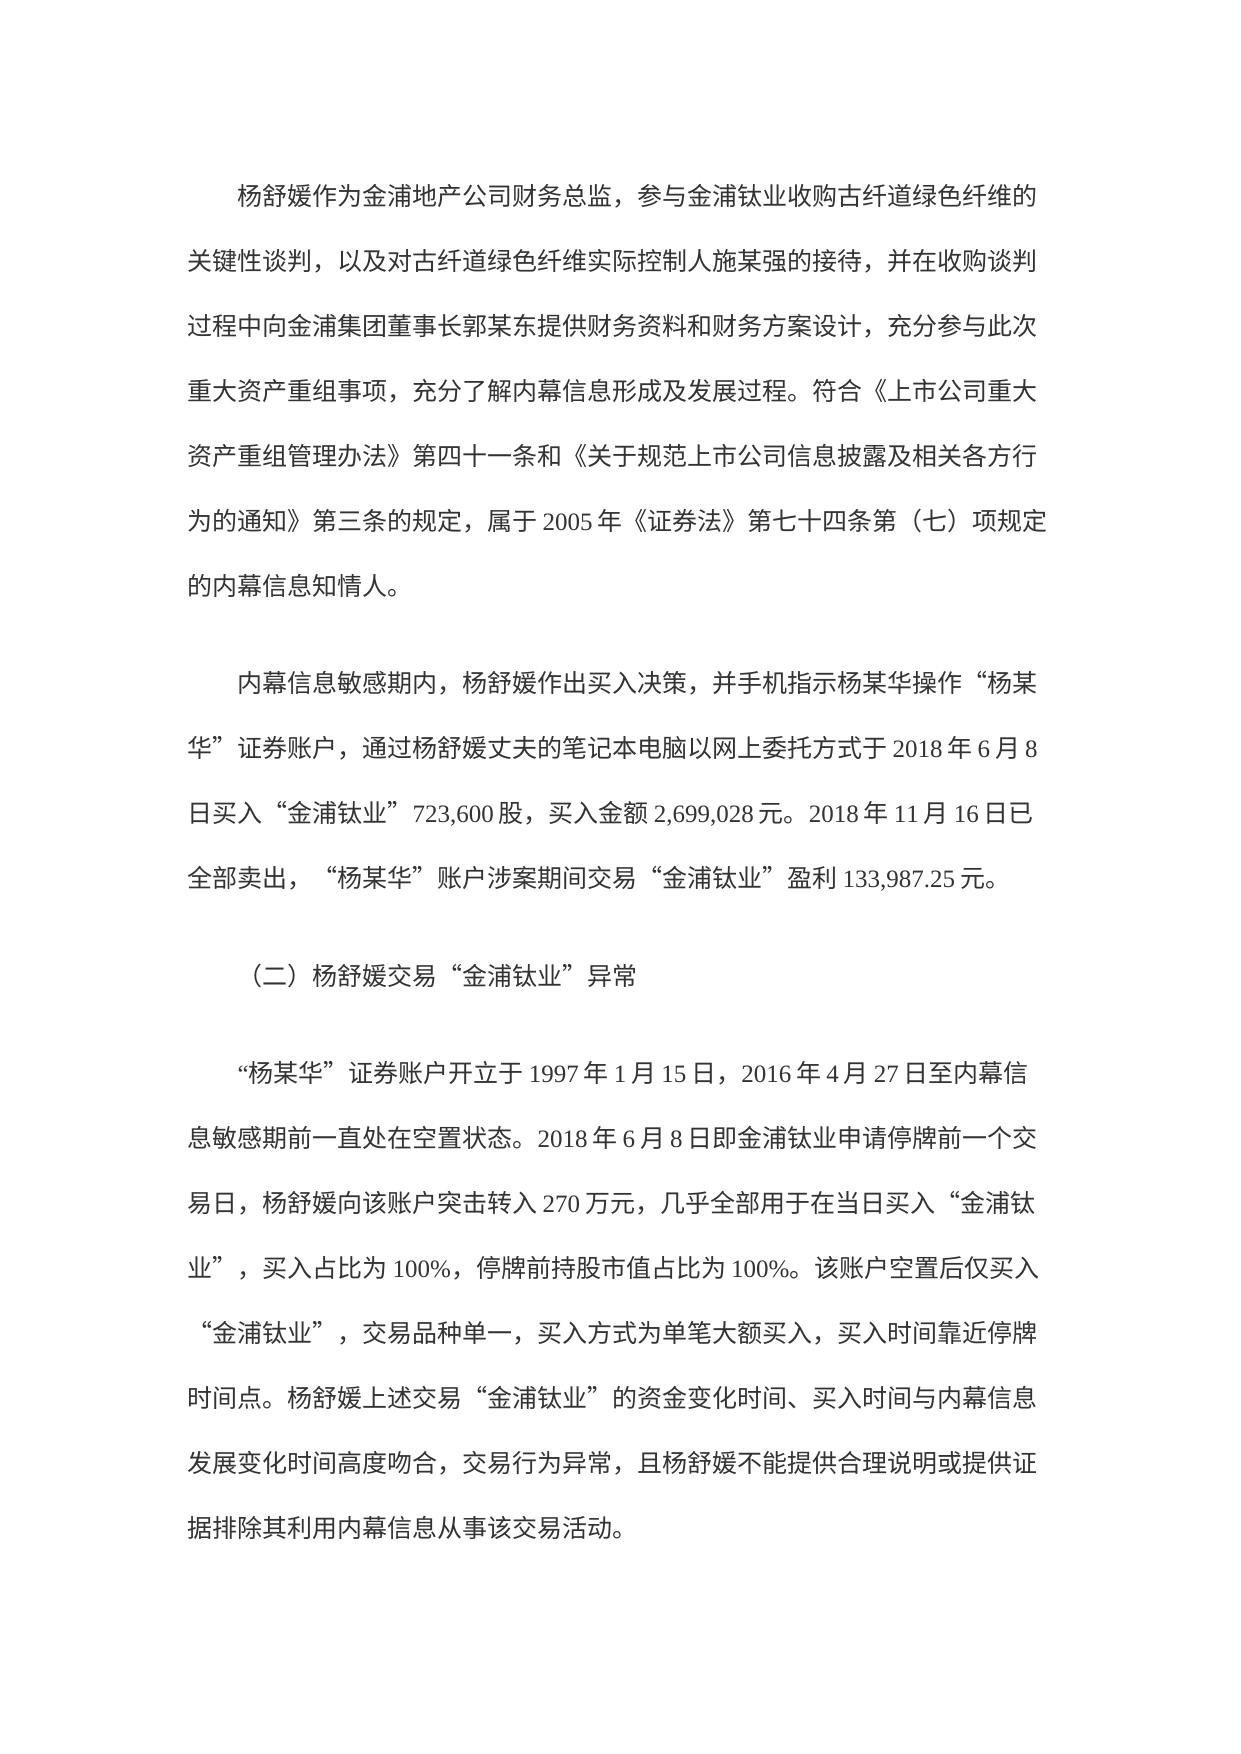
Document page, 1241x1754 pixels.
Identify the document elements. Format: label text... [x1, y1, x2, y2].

text “杨某华”证券账户开立于1997年1月15日，2016年4月27日至内幕信息敏感期前一直处在空置状态。2018年6月8日即金浦钛业申请停牌前一个交易日，杨舒媛向该账户突击转入270万元，几乎全部用于在当日买入“金浦钛业”，买入占比为100%，停牌前持股市值占比为100%。该账户空置后仅买入“金浦钛业”，交易品种单一，买入方式为单笔大额买入，买入时间靠近停牌时间点。杨舒媛上述交易“金浦钛业”的资金变化时间、买入时间与内幕信息发展变化时间高度吻合，交易行为异常，且杨舒媛不能提供合理说明或提供证据排除其利用内幕信息从事该交易活动。 [187, 1039, 1053, 1559]
text 内幕信息敏感期内，杨舒媛作出买入决策，并手机指示杨某华操作“杨某华”证券账户，通过杨舒媛丈夫的笔记本电脑以网上委托方式于2018年6月8日买入“金浦钛业”723,600股，买入金额2,699,028元。2018年11月16日已全部卖出，“杨某华”账户涉案期间交易“金浦钛业”盈利133,987.25元。 [187, 649, 1053, 909]
text （二）杨舒媛交易“金浦钛业”异常 [187, 942, 1053, 1007]
text 杨舒媛作为金浦地产公司财务总监，参与金浦钛业收购古纤道绿色纤维的关键性谈判，以及对古纤道绿色纤维实际控制人施某强的接待，并在收购谈判过程中向金浦集团董事长郭某东提供财务资料和财务方案设计，充分参与此次重大资产重组事项，充分了解内幕信息形成及发展过程。符合《上市公司重大资产重组管理办法》第四十一条和《关于规范上市公司信息披露及相关各方行为的通知》第三条的规定，属于2005年《证券法》第七十四条第（七）项规定的内幕信息知情人。 [187, 162, 1053, 617]
